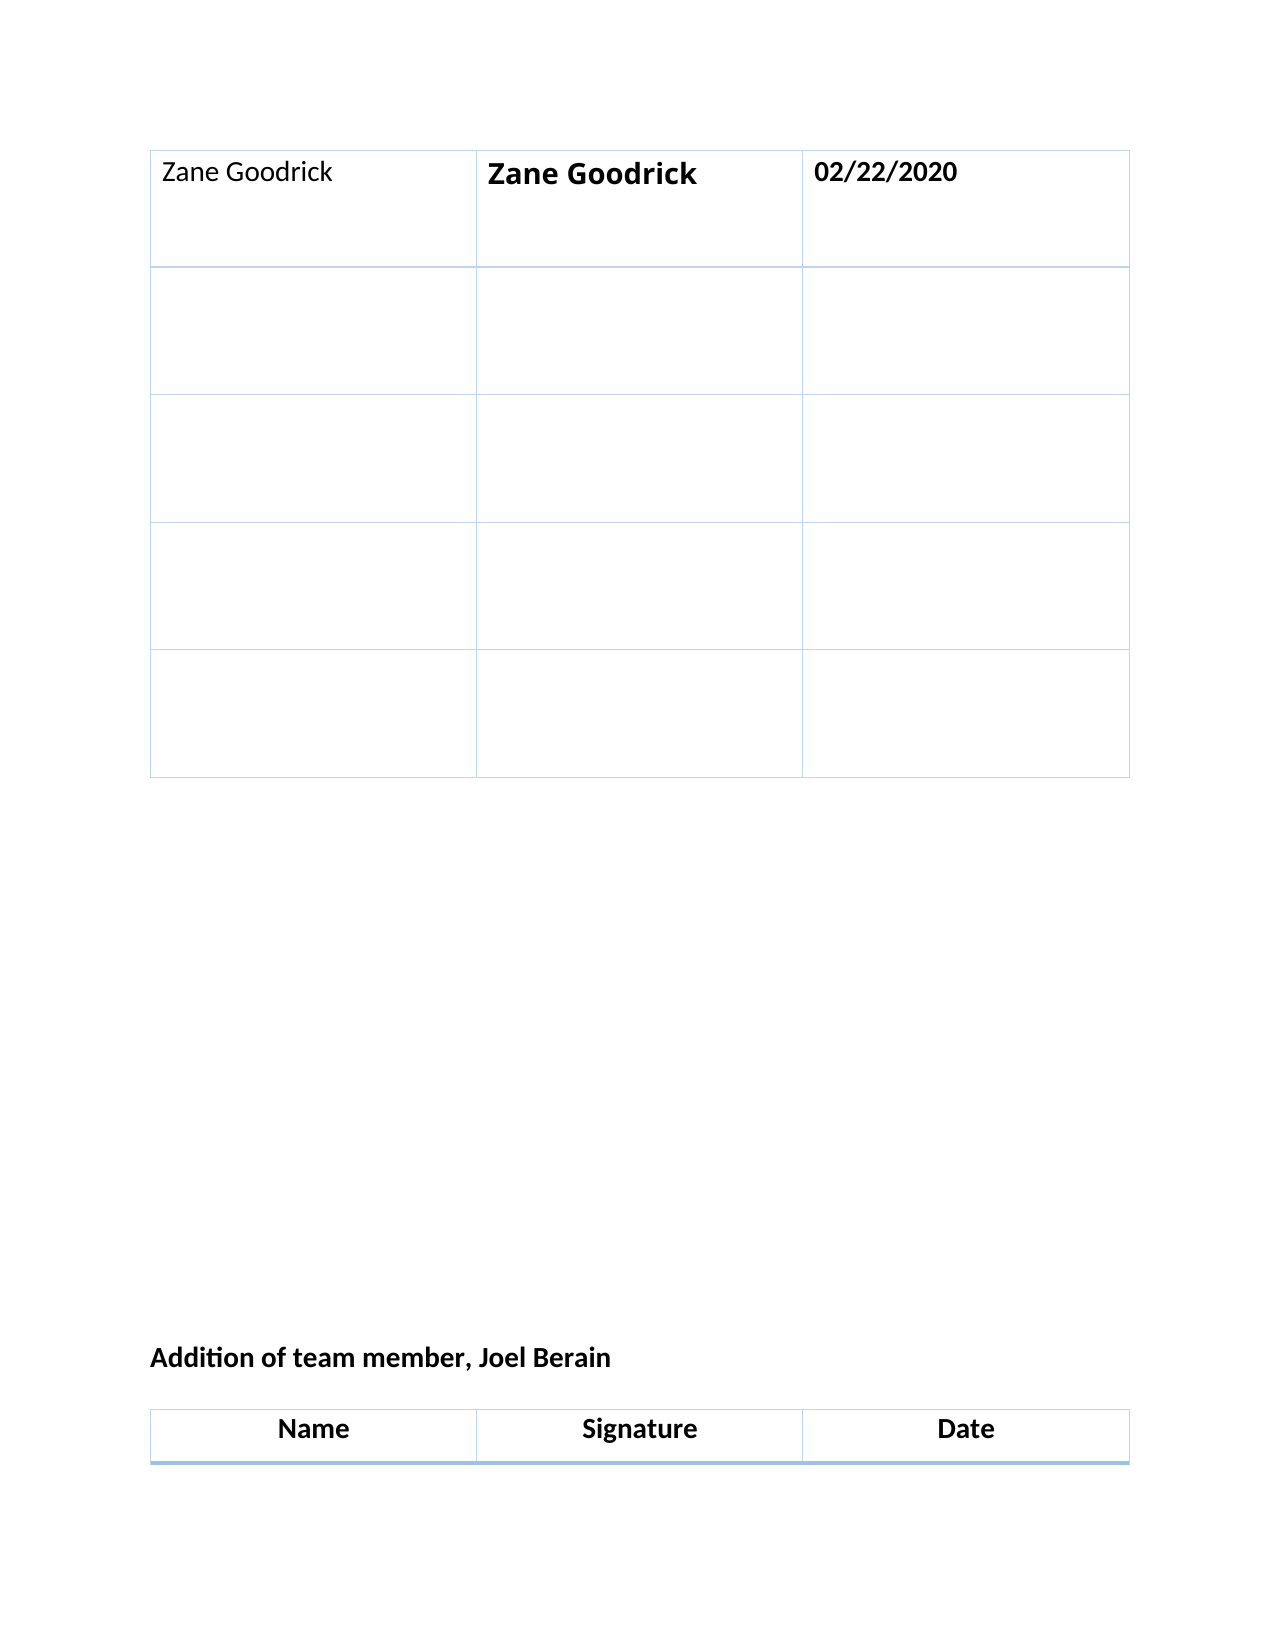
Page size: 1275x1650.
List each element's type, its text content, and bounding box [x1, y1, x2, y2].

table_cell 02/22/2020 [803, 151, 1129, 266]
table_cell [803, 268, 1129, 394]
table_cell [477, 268, 802, 394]
table_cell [151, 523, 476, 649]
table_header Date [803, 1410, 1129, 1461]
table_cell [477, 395, 802, 522]
table_cell Zane Goodrick [477, 151, 802, 266]
table_cell [151, 395, 476, 522]
table_header Signature [477, 1410, 802, 1461]
table_header Name [151, 1410, 476, 1461]
table_cell Zane Goodrick [151, 151, 476, 266]
text Addition of team member, Joel Berain [150, 1339, 1125, 1374]
table_cell [803, 650, 1129, 777]
table_cell [803, 395, 1129, 522]
table_cell [477, 650, 802, 777]
table_cell [477, 523, 802, 649]
table_cell [151, 268, 476, 394]
table_cell [151, 650, 476, 777]
table_cell [803, 523, 1129, 649]
